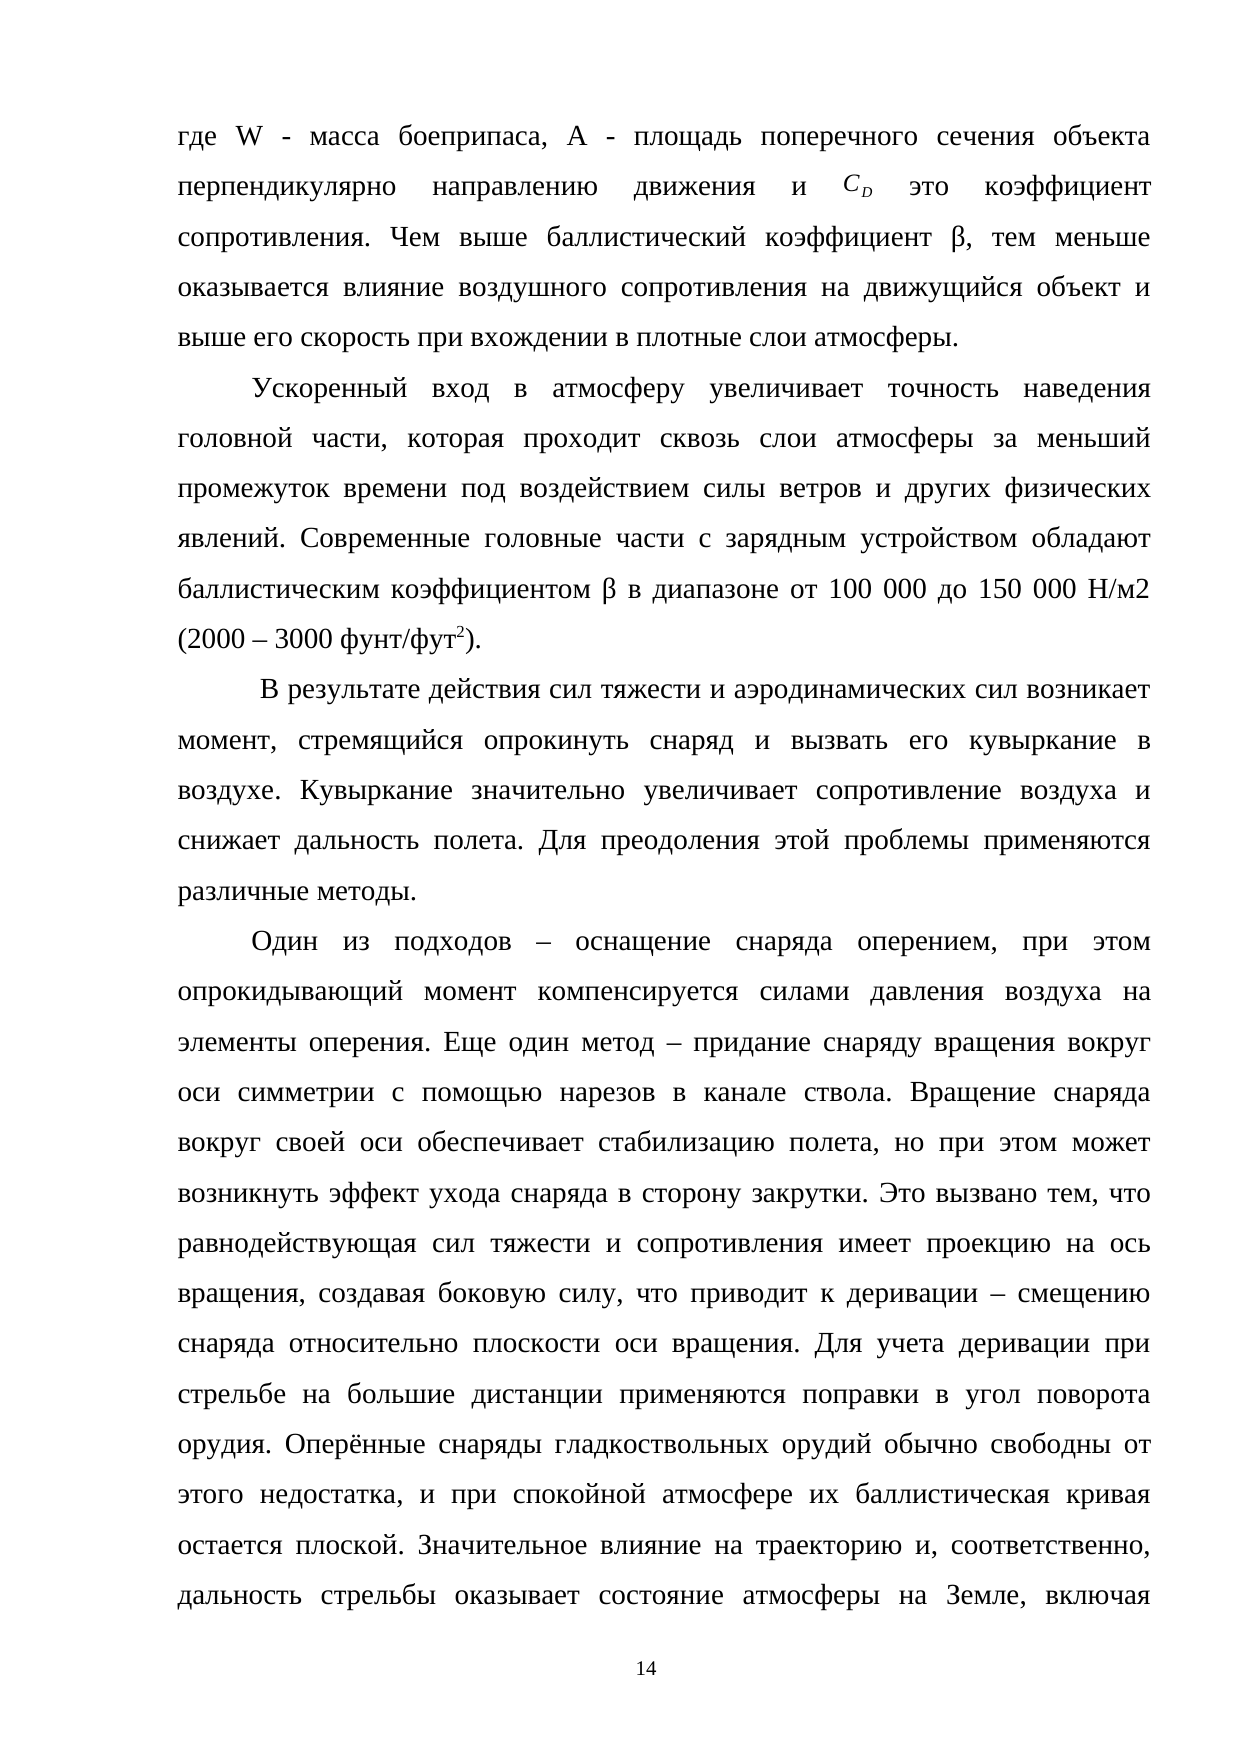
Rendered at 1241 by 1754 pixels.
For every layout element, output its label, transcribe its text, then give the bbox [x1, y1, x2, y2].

text В результате действия сил тяжести и аэродинамических сил возникает момент, стремящийся опрокинуть снаряд и вызвать его кувыркание в воздухе. Кувыркание значительно увеличивает сопротивление воздуха и снижает дальность полета. Для преодоления этой проблемы применяются различные методы. [177, 672, 1152, 906]
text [177, 923, 1152, 1611]
text Ускоренный вход в атмосферу увеличивает точность наведения головной части, которая проходит сквозь слои атмосферы за меньший промежуток времени под воздействием силы ветров и других физических явлений. Современные головные части с зарядным устройством обладают баллистическим коэффициентом β в диапазоне от 100 000 до 150 000 Н/м2 (2000 – 3000 фунт/фут2). [177, 370, 1152, 655]
text где W - масса боеприпаса, А - площадь поперечного сечения объекта перпендикулярно направлению движения и это коэффициент сопротивления. Чем выше баллистический коэффициент β, тем меньше оказывается влияние воздушного сопротивления на движущийся объект и выше его скорость при вхождении в плотные слои атмосферы. [177, 118, 1152, 353]
